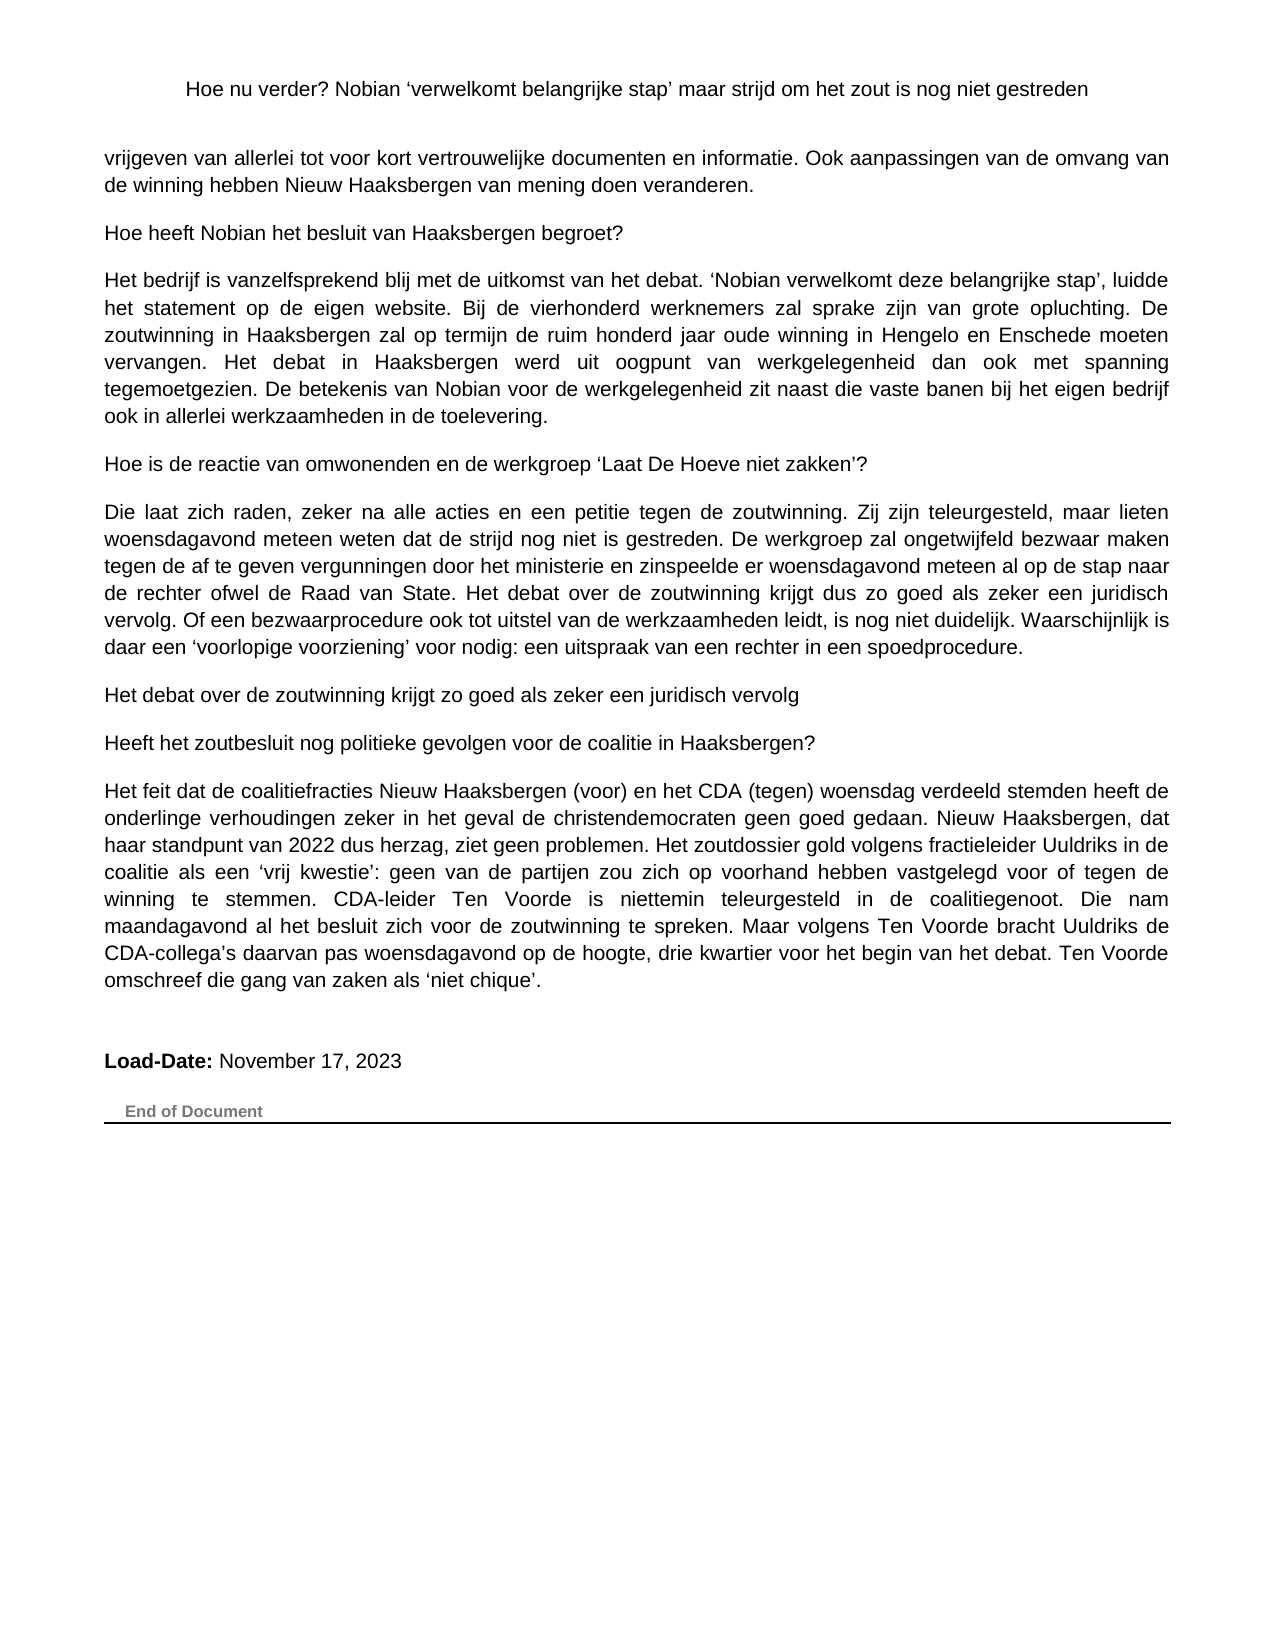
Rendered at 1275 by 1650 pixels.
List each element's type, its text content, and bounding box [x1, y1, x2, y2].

text Het bedrijf is vanzelfsprekend blij met de uitkomst van het debat. ‘Nobian verwelkomt deze belangrijke stap’, luidde het statement op de eigen website. Bij de vierhonderd werknemers zal sprake zijn van grote opluchting. De zoutwinning in Haaksbergen zal op termijn de ruim honderd jaar oude winning in Hengelo en Enschede moeten vervangen. Het debat in Haaksbergen werd uit oogpunt van werkgelegenheid dan ook met spanning tegemoetgezien. De betekenis van Nobian voor de werkgelegenheid zit naast die vaste banen bij het eigen bedrijf ook in allerlei werkzaamheden in de toelevering. [104, 265, 1171, 428]
text Het debat over de zoutwinning krijgt zo goed als zeker een juridisch vervolg [104, 680, 1171, 707]
text Het feit dat de coalitiefracties Nieuw Haaksbergen (voor) en het CDA (tegen) woensdag verdeeld stemden heeft de onderlinge verhoudingen zeker in het geval de christendemocraten geen goed gedaan. Nieuw Haaksbergen, dat haar standpunt van 2022 dus herzag, ziet geen problemen. Het zoutdossier gold volgens fractieleider Uuldriks in de coalitie als een ‘vrij kwestie’: geen van de partijen zou zich op voorhand hebben vastgelegd voor of tegen de winning te stemmen. CDA-leider Ten Voorde is niettemin teleurgesteld in de coalitiegenoot. Die nam maandagavond al het besluit zich voor de zoutwinning te spreken. Maar volgens Ten Voorde bracht Uuldriks de CDA-collega’s daarvan pas woensdagavond op de hoogte, drie kwartier voor het begin van het debat. Ten Voorde omschreef die gang van zaken als ‘niet chique’. [104, 776, 1171, 992]
text End of Document [125, 1102, 1171, 1121]
text Hoe is de reactie van omwonenden en de werkgroep ‘Laat De Hoeve niet zakken’? [104, 448, 1171, 476]
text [104, 142, 1171, 196]
text Die laat zich raden, zeker na alle acties en een petitie tegen de zoutwinning. Zij zijn teleurgesteld, maar lieten woensdagavond meteen weten dat de strijd nog niet is gestreden. De werkgroep zal ongetwijfeld bezwaar maken tegen de af te geven vergunningen door het ministerie en zinspeelde er woensdagavond meteen al op de stap naar de rechter ofwel de Raad van State. Het debat over de zoutwinning krijgt dus zo goed als zeker een juridisch vervolg. Of een bezwaarprocedure ook tot uitstel van de werkzaamheden leidt, is nog niet duidelijk. Waarschijnlijk is daar een ‘voorlopige voorziening’ voor nodig: een uitspraak van een rechter in een spoedprocedure. [104, 496, 1171, 659]
text Heeft het zoutbesluit nog politieke gevolgen voor de coalitie in Haaksbergen? [104, 728, 1171, 755]
text Load-Date: November 17, 2023 [104, 1017, 1171, 1073]
text Hoe heeft Nobian het besluit van Haaksbergen begroet? [104, 217, 1171, 244]
